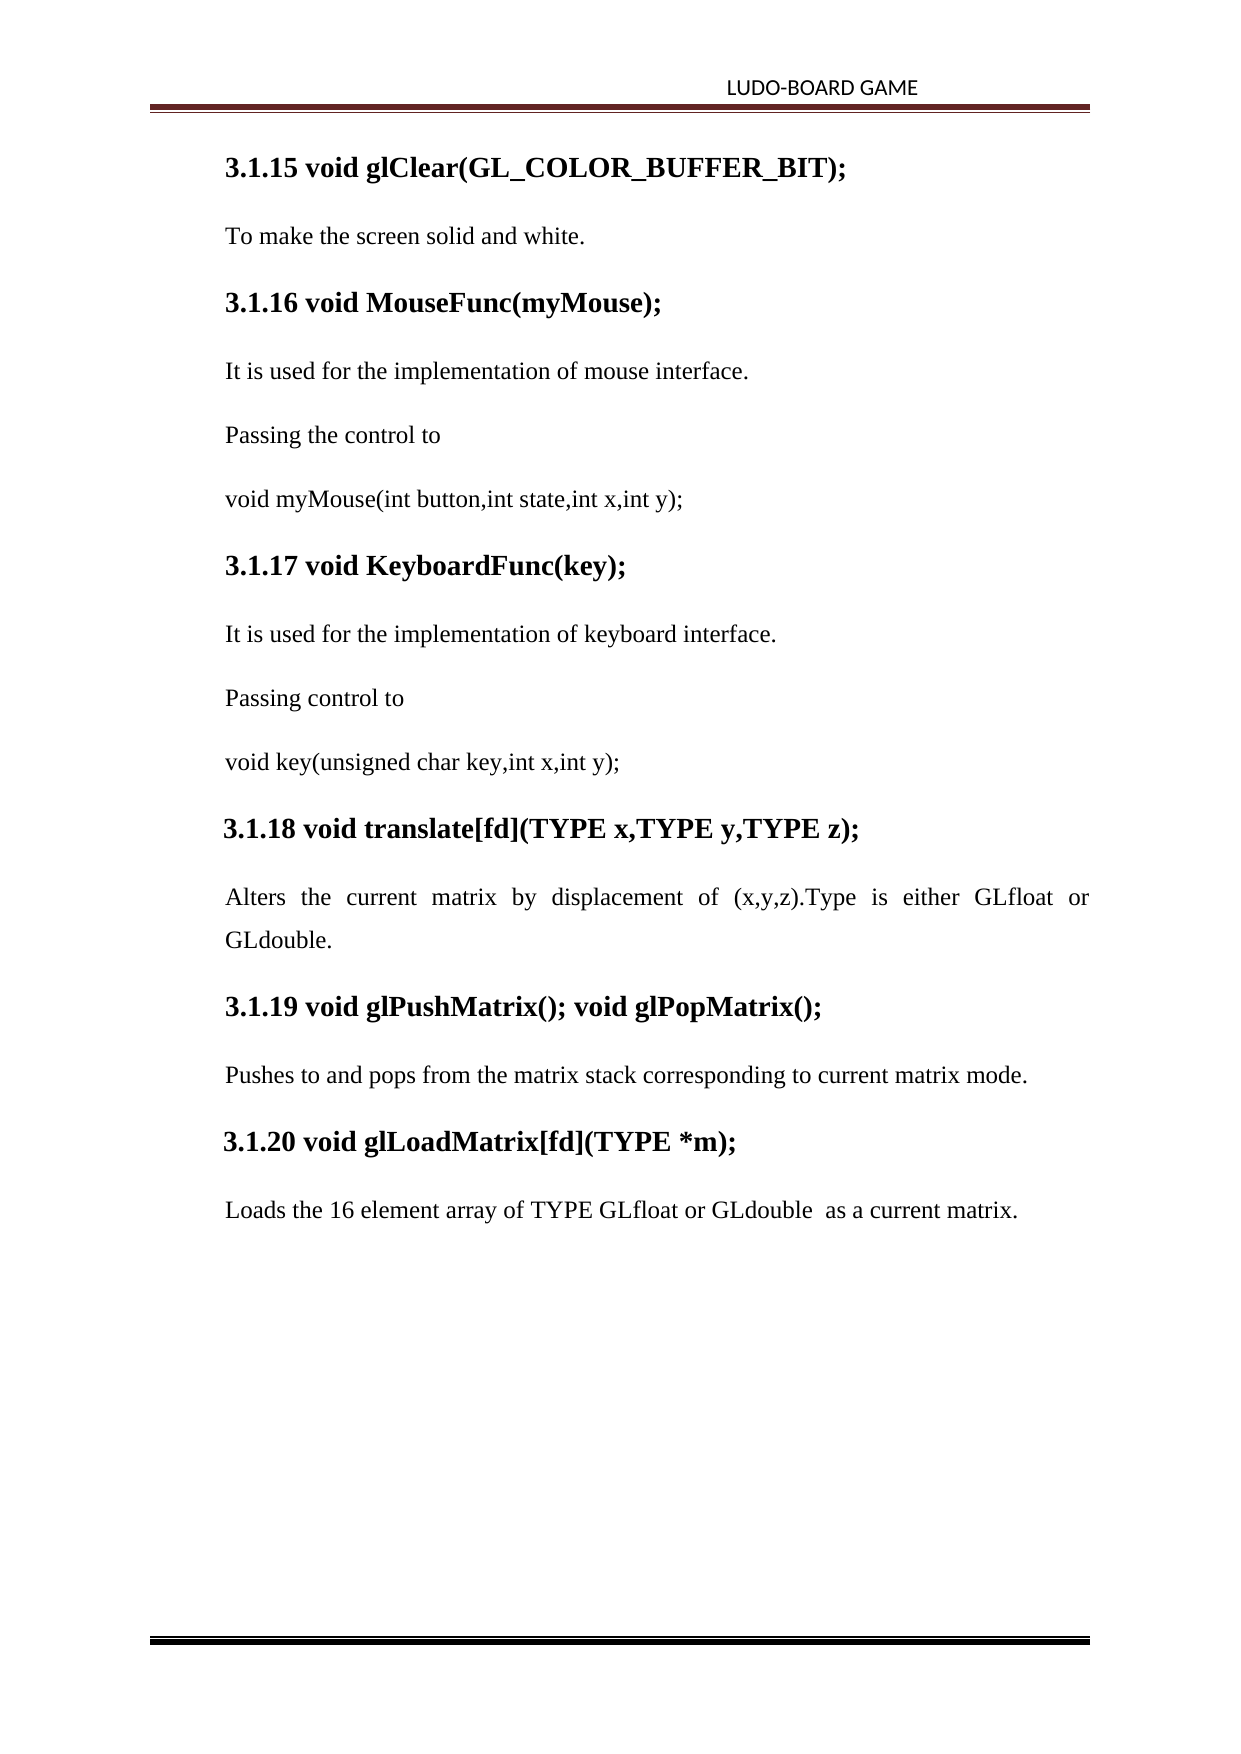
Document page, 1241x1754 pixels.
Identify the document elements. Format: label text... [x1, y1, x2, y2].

text It is used for the implementation of keyboard interface. [150, 619, 1090, 648]
text Passing the control to [150, 420, 1090, 449]
text 3.1.16 void MouseFunc(myMouse); [150, 285, 1090, 319]
text It is used for the implementation of mouse interface. [150, 356, 1090, 385]
text Passing control to [150, 683, 1090, 712]
text 3.1.18 void translate[fd](TYPE x,TYPE y,TYPE z); [150, 811, 1090, 845]
text Loads the 16 element array of TYPE GLfloat or GLdouble as a current matrix. [150, 1196, 1090, 1224]
text Pushes to and pops from the matrix stack corresponding to current matrix mode. [150, 1061, 1090, 1089]
text Alters the current matrix by displacement of (x,y,z).Type is either GLfloat or GLdouble. [225, 882, 1090, 954]
text 3.1.19 void glPushMatrix(); void glPopMatrix(); [150, 989, 1090, 1023]
text void key(unsigned char key,int x,int y); [150, 747, 1090, 776]
text void myMouse(int button,int state,int x,int y); [150, 484, 1090, 513]
text To make the screen solid and white. [150, 221, 1090, 250]
text 3.1.17 void KeyboardFunc(key); [150, 548, 1090, 582]
text 3.1.20 void glLoadMatrix[fd](TYPE *m); [150, 1124, 1090, 1158]
text 3.1.15 void glClear(GL_COLOR_BUFFER_BIT); [150, 150, 1090, 183]
